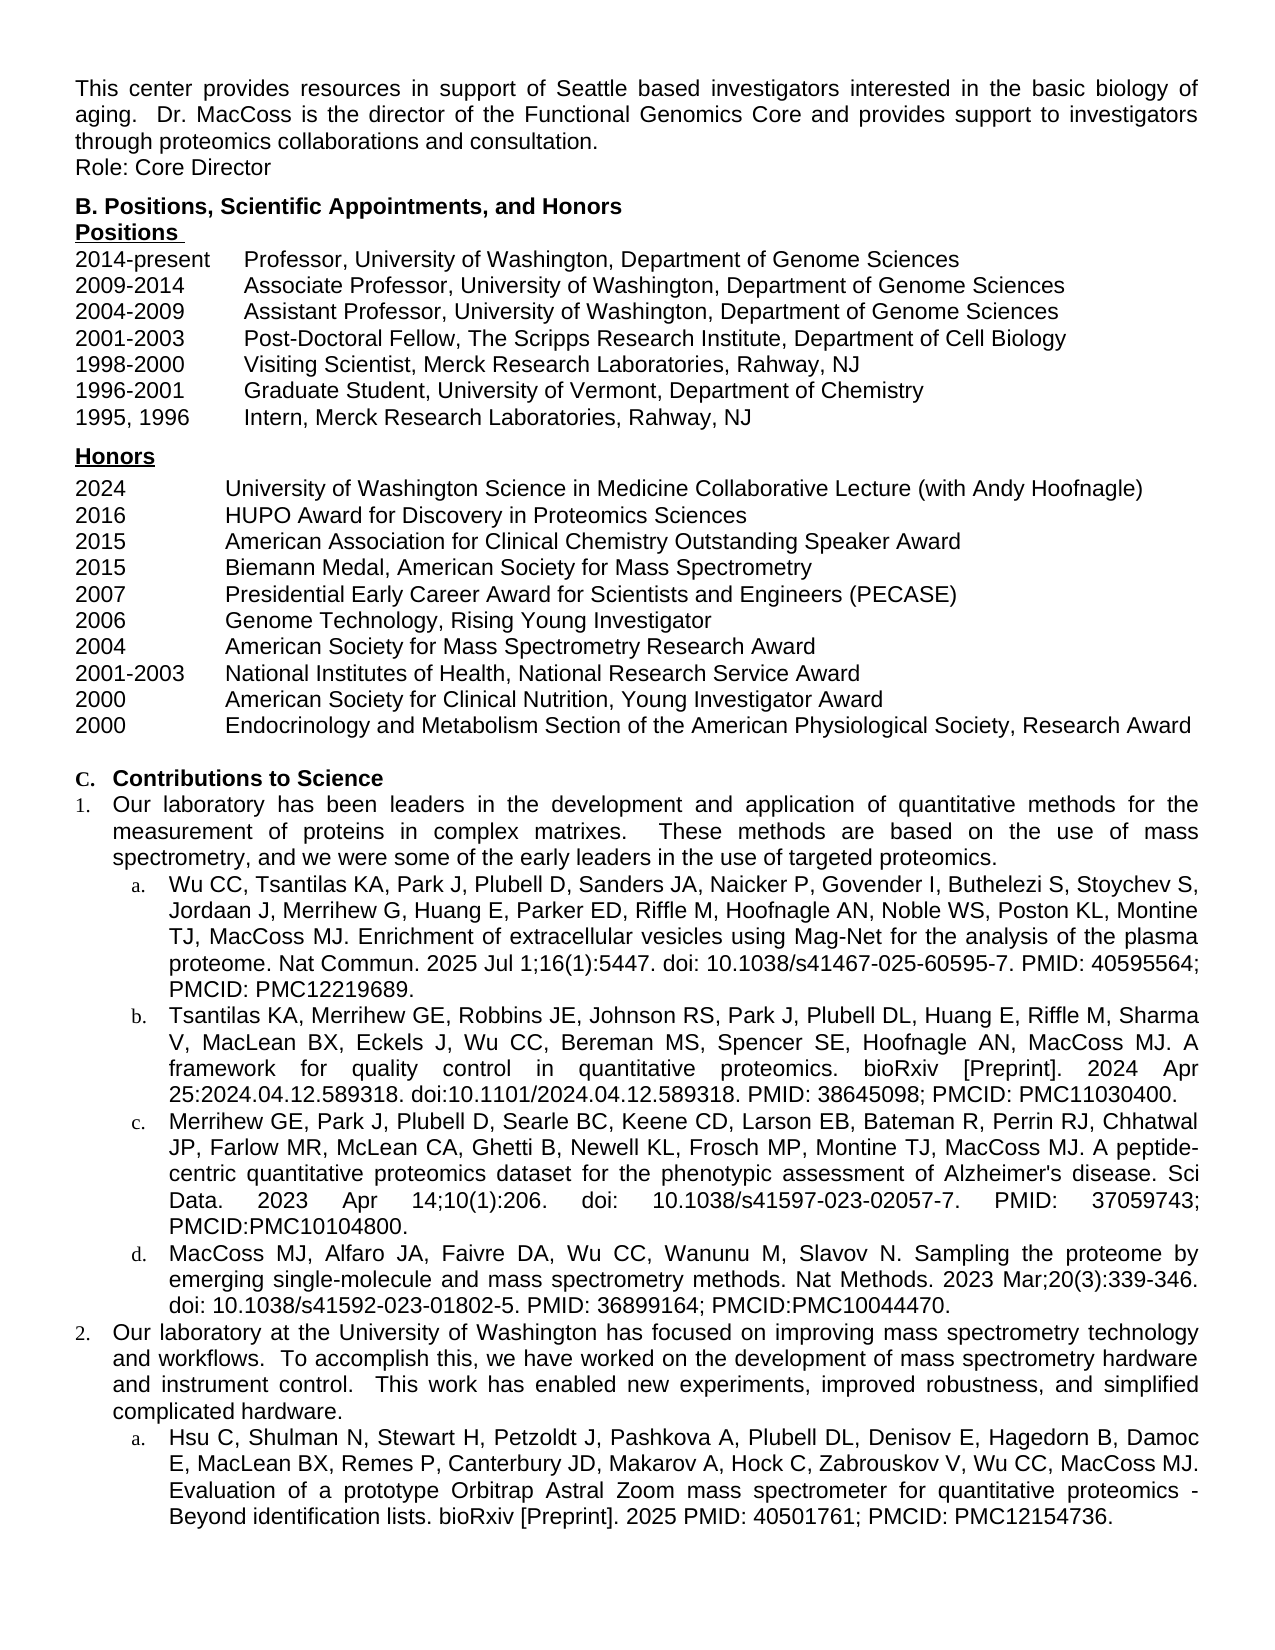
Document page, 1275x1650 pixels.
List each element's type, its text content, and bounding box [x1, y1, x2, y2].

text 1995, 1996 Intern, Merck Research Laboratories, Rahway, NJ [75, 404, 1200, 430]
text Role: Core Director [75, 154, 1200, 180]
text 2014-present Professor, University of Washington, Department of Genome Sciences [75, 246, 1200, 272]
text 2009-2014 Associate Professor, University of Washington, Department of Genome Sciences [75, 272, 1200, 298]
text 2016 HUPO Award for Discovery in Proteomics Sciences [75, 502, 1200, 528]
text 2000 Endocrinology and Metabolism Section of the American Physiological Society, Research Award [75, 712, 1200, 739]
text Positions [75, 219, 1200, 246]
text 2007 Presidential Early Career Award for Scientists and Engineers (PECASE) [75, 581, 1200, 607]
list Wu CC, Tsantilas KA, Park J, Plubell D, Sanders JA, Naicker P, Govender I, Buthelezi S, Stoychev S, Jordaan J, Merrihew G, Huang E, Parker ED, Riffle M, Hoofnagle AN, Noble WS, Poston KL, Montine TJ, MacCoss MJ. Enrichment of extracellular vesicles using Mag-Net for the analysis of the plasma proteome. Nat Commun. 2025 Jul 1;16(1):5447. doi: 10.1038/s41467-025-60595-7. PMID: 40595564; PMCID: PMC12219689. [131, 871, 1200, 1002]
text B. Positions, Scientific Appointments, and Honors [75, 193, 1200, 219]
text 2004 American Society for Mass Spectrometry Research Award [75, 633, 1200, 660]
list Hsu C, Shulman N, Stewart H, Petzoldt J, Pashkova A, Plubell DL, Denisov E, Hagedorn B, Damoc E, MacLean BX, Remes P, Canterbury JD, Makarov A, Hock C, Zabrouskov V, Wu CC, MacCoss MJ. Evaluation of a prototype Orbitrap Astral Zoom mass spectrometer for quantitative proteomics - Beyond identification lists. bioRxiv [Preprint]. 2025 PMID: 40501761; PMCID: PMC12154736. [131, 1424, 1200, 1529]
text 2004-2009 Assistant Professor, University of Washington, Department of Genome Sciences [75, 298, 1200, 325]
list Contributions to Science [75, 765, 1200, 791]
text 2000 American Society for Clinical Nutrition, Young Investigator Award [75, 686, 1200, 712]
text 1996-2001 Graduate Student, University of Vermont, Department of Chemistry [75, 377, 1200, 404]
text 2006 Genome Technology, Rising Young Investigator [75, 607, 1200, 633]
list MacCoss MJ, Alfaro JA, Faivre DA, Wu CC, Wanunu M, Slavov N. Sampling the proteome by emerging single-molecule and mass spectrometry methods. Nat Methods. 2023 Mar;20(3):339-346. doi: 10.1038/s41592-023-01802-5. PMID: 36899164; PMCID:PMC10044470. [131, 1239, 1200, 1318]
text 2001-2003 National Institutes of Health, National Research Service Award [75, 660, 1200, 686]
list Tsantilas KA, Merrihew GE, Robbins JE, Johnson RS, Park J, Plubell DL, Huang E, Riffle M, Sharma V, MacLean BX, Eckels J, Wu CC, Bereman MS, Spencer SE, Hoofnagle AN, MacCoss MJ. A framework for quality control in quantitative proteomics. bioRxiv [Preprint]. 2024 Apr 25:2024.04.12.589318. doi:10.1101/2024.04.12.589318. PMID: 38645098; PMCID: PMC11030400. [131, 1002, 1200, 1108]
text 2015 American Association for Clinical Chemistry Outstanding Speaker Award [75, 528, 1200, 554]
text This center provides resources in support of Seattle based investigators interested in the basic biology of aging. Dr. MacCoss is the director of the Functional Genomics Core and provides support to investigators through proteomics collaborations and consultation. [75, 75, 1200, 154]
text 2001-2003 Post-Doctoral Fellow, The Scripps Research Institute, Department of Cell Biology [75, 325, 1200, 351]
list Our laboratory at the University of Washington has focused on improving mass spectrometry technology and workflows. To accomplish this, we have worked on the development of mass spectrometry hardware and instrument control. This work has enabled new experiments, improved robustness, and simplified complicated hardware. [75, 1318, 1200, 1424]
text Honors [75, 443, 1200, 469]
list Our laboratory has been leaders in the development and application of quantitative methods for the measurement of proteins in complex matrixes. These methods are based on the use of mass spectrometry, and we were some of the early leaders in the use of targeted proteomics. [75, 791, 1200, 871]
text 2015 Biemann Medal, American Society for Mass Spectrometry [75, 554, 1200, 581]
list Merrihew GE, Park J, Plubell D, Searle BC, Keene CD, Larson EB, Bateman R, Perrin RJ, Chhatwal JP, Farlow MR, McLean CA, Ghetti B, Newell KL, Frosch MP, Montine TJ, MacCoss MJ. A peptide-centric quantitative proteomics dataset for the phenotypic assessment of Alzheimer's disease. Sci Data. 2023 Apr 14;10(1):206. doi: 10.1038/s41597-023-02057-7. PMID: 37059743; PMCID:PMC10104800. [131, 1108, 1200, 1239]
text 1998-2000 Visiting Scientist, Merck Research Laboratories, [75, 351, 1200, 377]
text 2024 University of Washington Science in Medicine Collaborative Lecture (with Andy Hoofnagle) [75, 475, 1200, 502]
